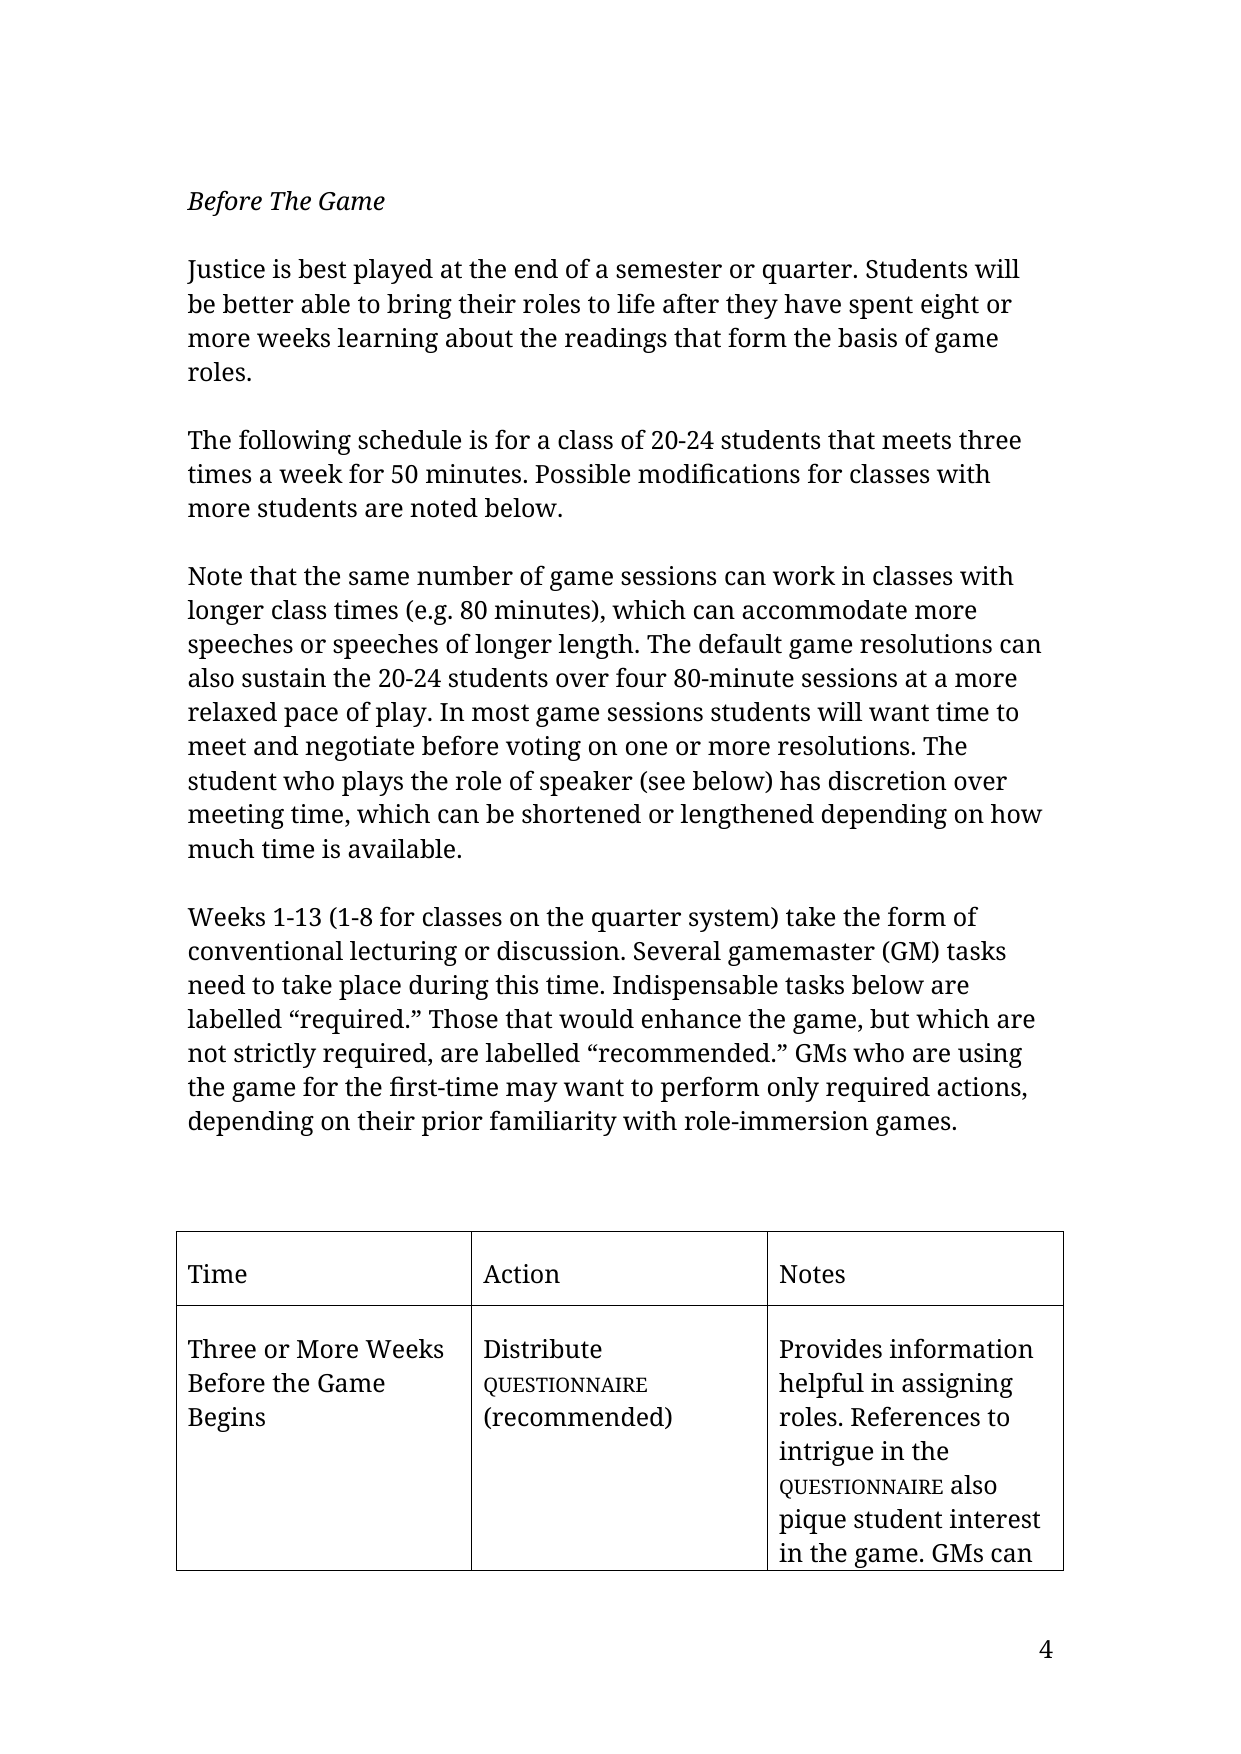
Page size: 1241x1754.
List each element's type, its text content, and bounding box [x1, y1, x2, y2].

text Note that the same number of game sessions can work in classes with longer class times (e.g. 80 minutes), which can accommodate more speeches or speeches of longer length. The default game resolutions can also sustain the 20-24 students over four 80-minute sessions at a more relaxed pace of play. In most game sessions students will want time to meet and negotiate before voting on one or more resolutions. The student who plays the role of speaker (see below) has discretion over meeting time, which can be shortened or lengthened depending on how much time is available. [187, 559, 1053, 865]
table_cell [768, 1306, 1063, 1570]
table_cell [472, 1306, 767, 1570]
text Weeks 1-13 (1-8 for classes on the quarter system) take the form of conventional lecturing or discussion. Several gamemaster (GM) tasks need to take place during this time. Indispensable tasks below are labelled “required.” Those that would enhance the game, but which are not strictly required, are labelled “recommended.” GMs who are using the game for the first-time may want to perform only required actions, depending on their prior familiarity with role-immersion games. [187, 899, 1053, 1138]
table_header Action [472, 1232, 767, 1305]
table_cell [177, 1306, 471, 1570]
text The following schedule is for a class of 20-24 students that meets three times a week for 50 minutes. Possible modifications for classes with more students are noted below. [187, 422, 1053, 525]
table_header Notes [768, 1232, 1063, 1305]
table_header Time [177, 1232, 471, 1305]
text Justice is best played at the end of a semester or quarter. Students will be better able to bring their roles to life after they have spent eight or more weeks learning about the readings that form the basis of game roles. [187, 252, 1053, 388]
text Before The Game [187, 184, 1053, 218]
